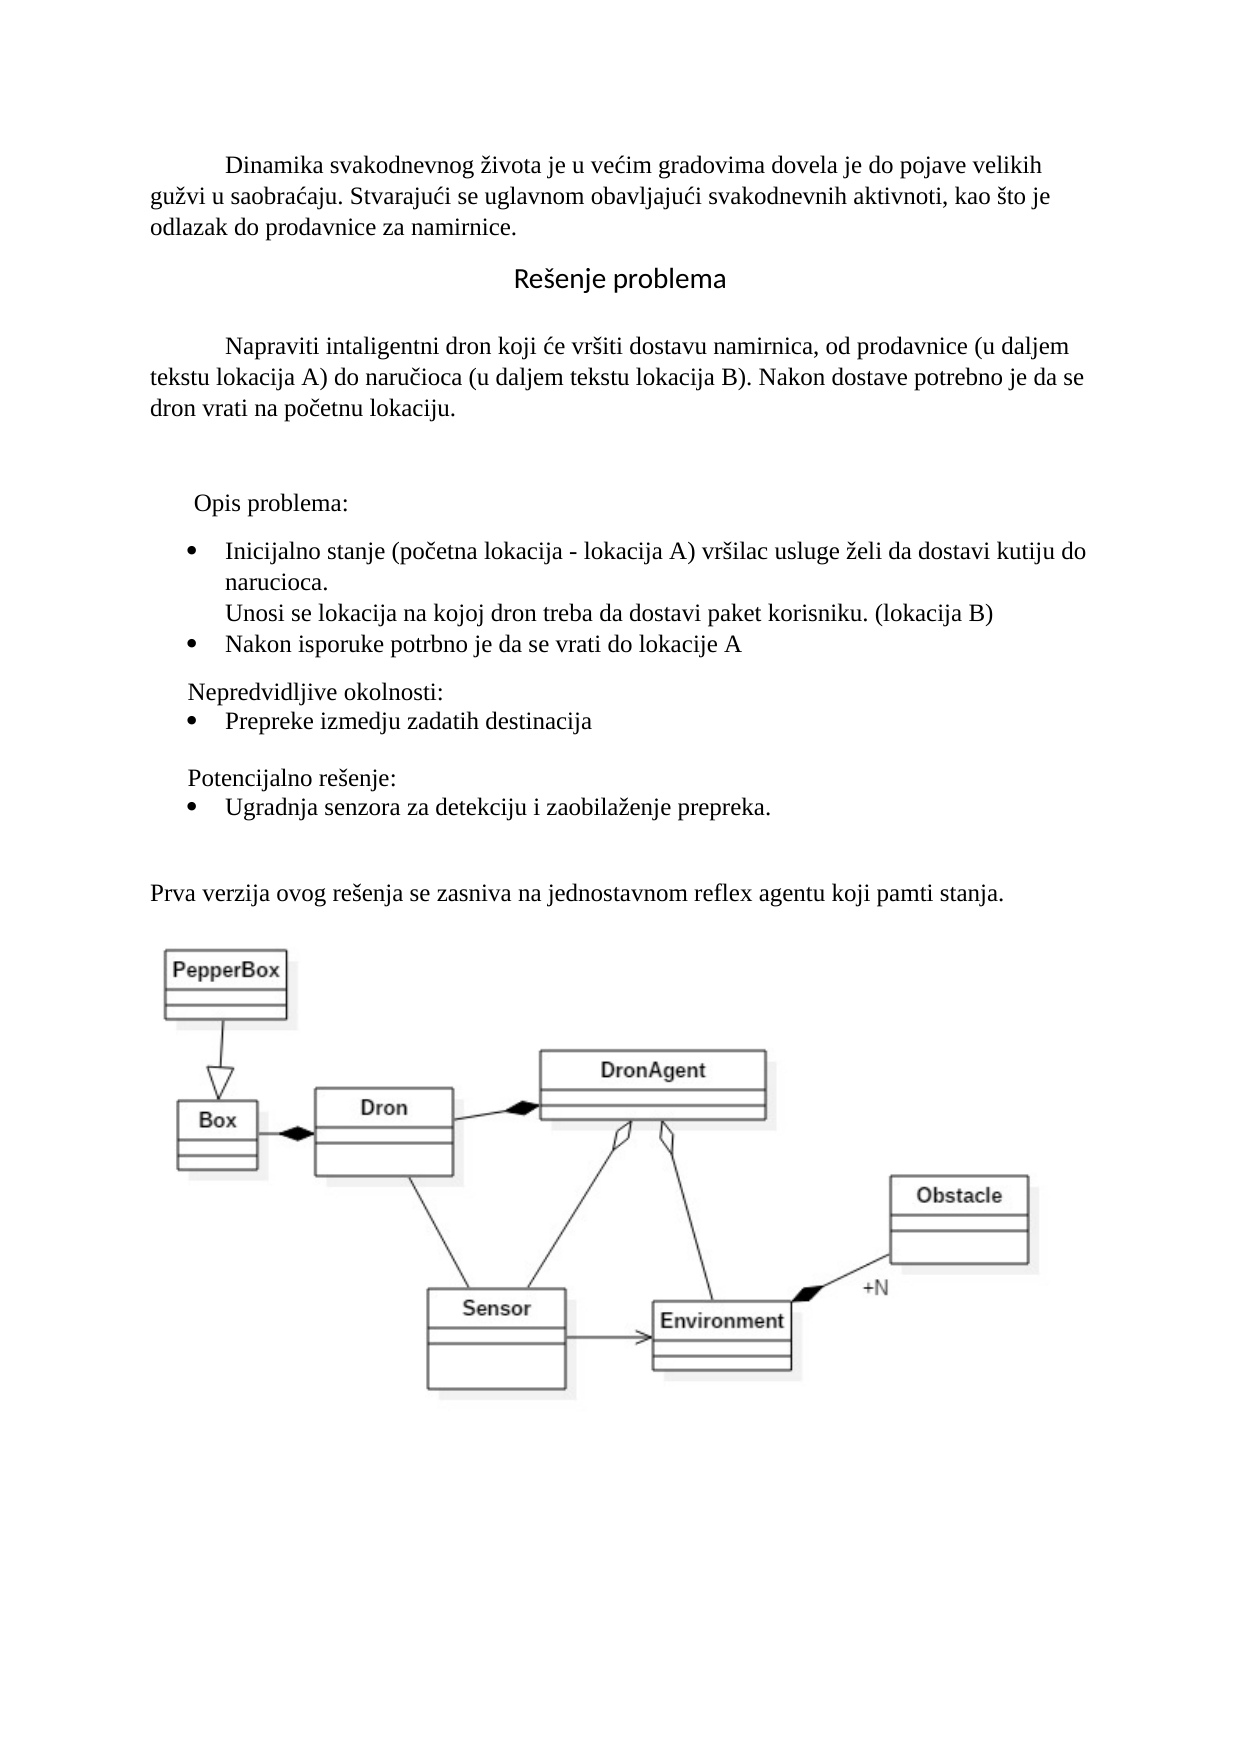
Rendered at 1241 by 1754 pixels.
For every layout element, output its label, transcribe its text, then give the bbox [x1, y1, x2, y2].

text Opis problema: [187, 488, 1090, 517]
list Nakon isporuke potrbno je da se vrati do lokacije A [187, 629, 1090, 658]
text Nepredvidljive okolnosti: [187, 677, 1090, 706]
text Dinamika svakodnevnog života je u većim gradovima dovela je do pojave velikih gužvi u saobraćaju. Stvarajući se uglavnom obavljajući svakodnevnih aktivnoti, kao što je odlazak do prodavnice za namirnice. [150, 150, 1090, 241]
text Prva verzija ovog rešenja se zasniva na jednostavnom reflex agentu koji pamti stanja. [150, 878, 1090, 907]
list Inicijalno stanje (početna lokacija - lokacija A) vršilac usluge želi da dostavi kutiju do narucioca. Unosi se lokacija na kojoj dron treba da dostavi paket korisniku. (lokacija B) [187, 536, 1090, 627]
text Napraviti intaligentni dron koji će vršiti dostavu namirnica, od prodavnice (u daljem tekstu lokacija A) do naručioca (u daljem tekstu lokacija B). Nakon dostave potrebno je da se dron vrati na početnu lokaciju. [150, 331, 1090, 422]
picture [150, 935, 1091, 1452]
list Prepreke izmedju zadatih destinacija [187, 706, 1090, 734]
list Ugradnja senzora za detekciju i zaobilaženje prepreka. [187, 792, 1090, 821]
text Potencijalno rešenje: [150, 763, 1090, 792]
title Rešenje problema [150, 260, 1090, 295]
